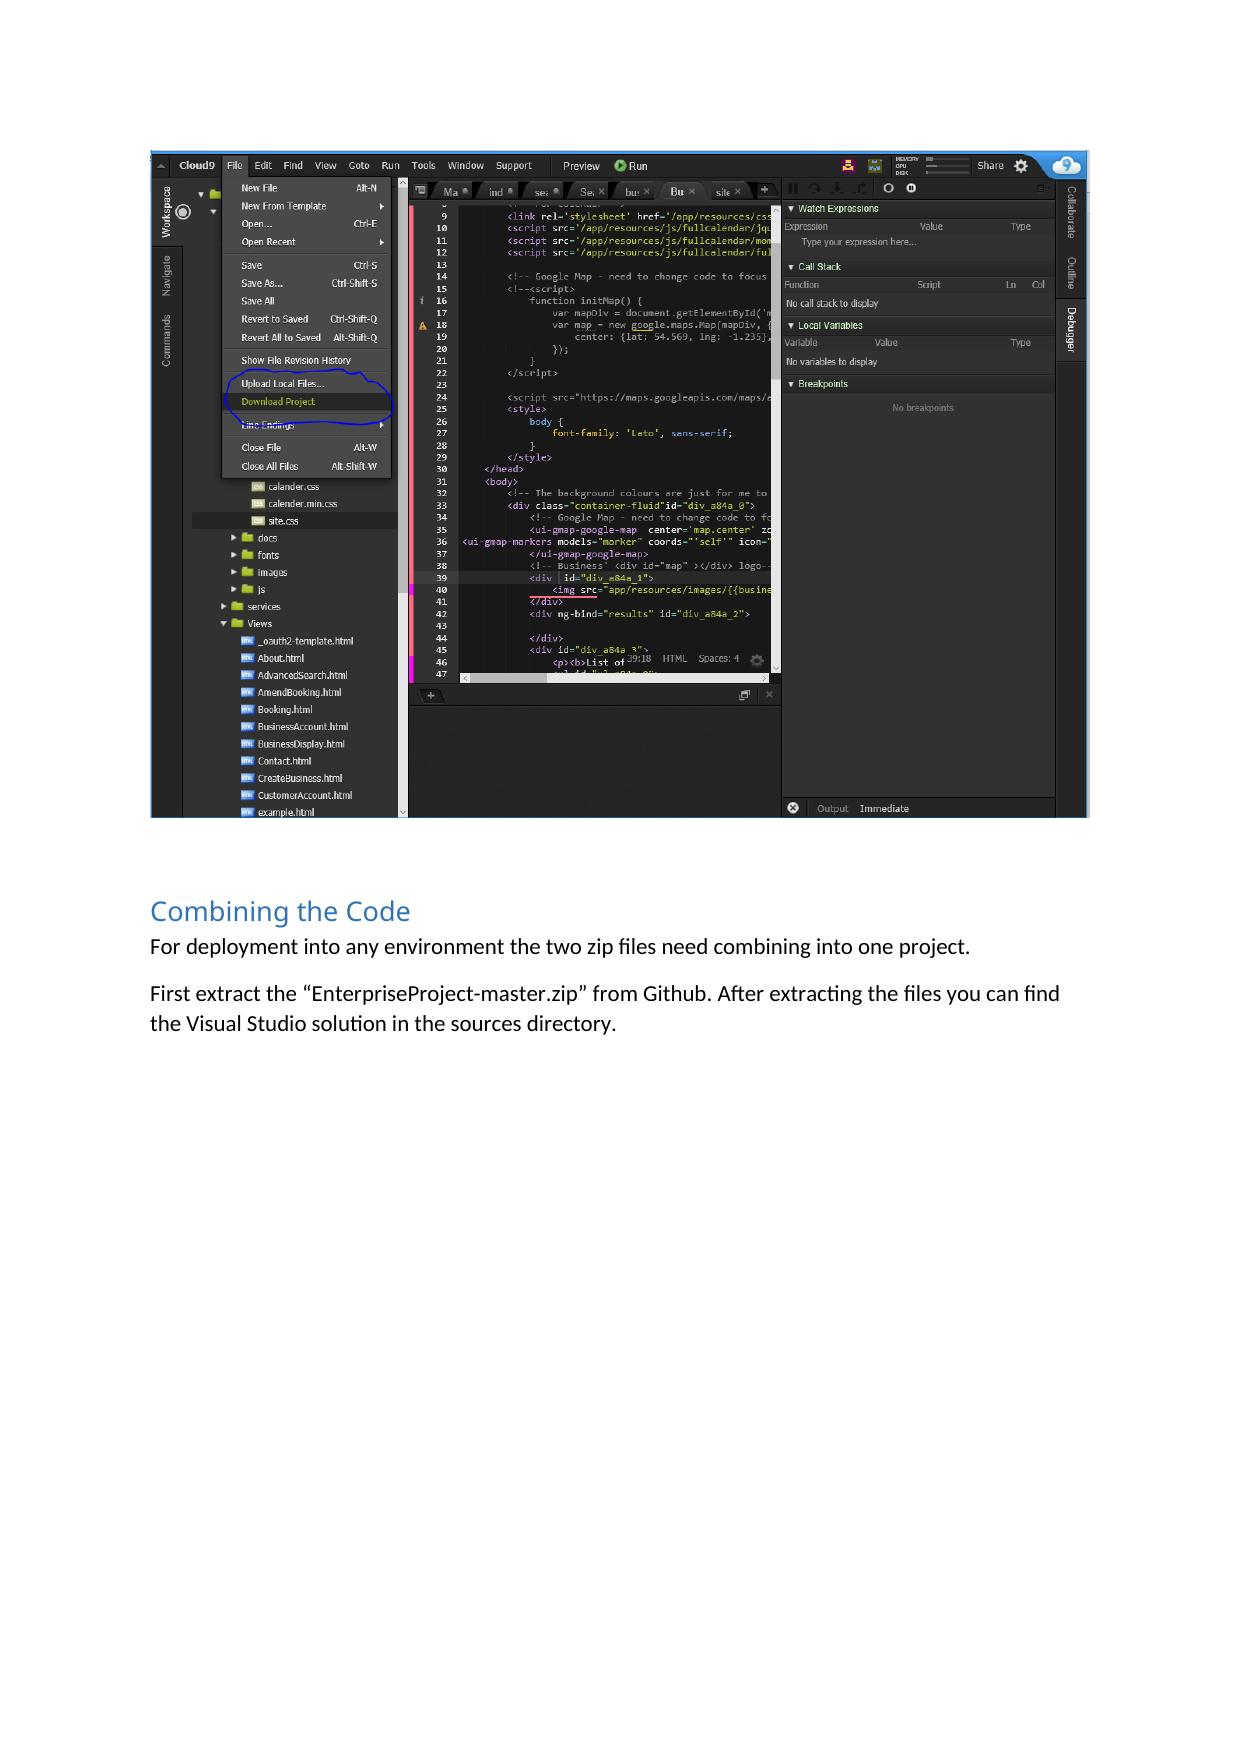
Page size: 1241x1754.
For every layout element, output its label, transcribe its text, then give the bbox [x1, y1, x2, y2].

text First extract the “EnterpriseProject-master.zip” from Github. After extracting the files you can find the Visual Studio solution in the sources directory. [150, 979, 1090, 1037]
text For deployment into any environment the two zip files need combining into one project. [150, 932, 1090, 960]
subtitle Combining the Code [150, 893, 1090, 929]
picture [150, 150, 1091, 818]
